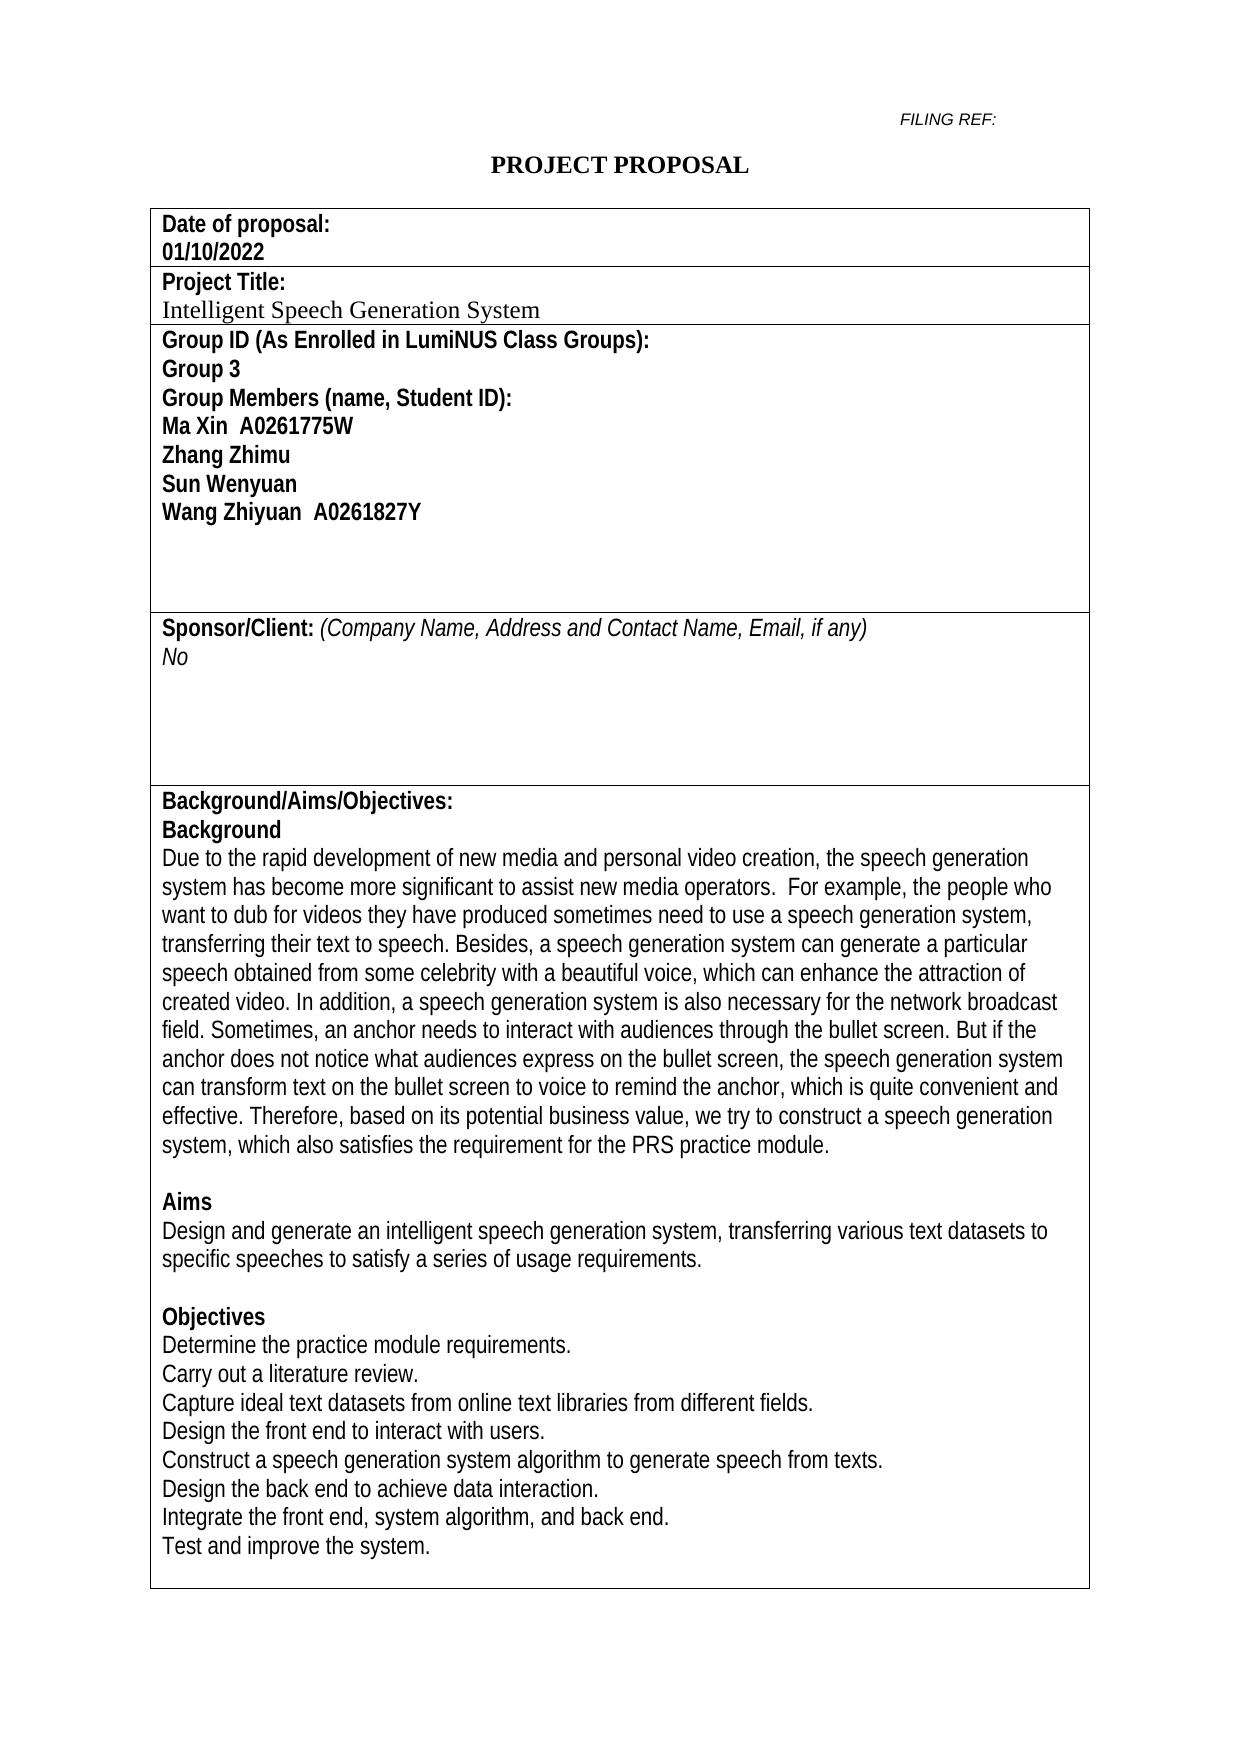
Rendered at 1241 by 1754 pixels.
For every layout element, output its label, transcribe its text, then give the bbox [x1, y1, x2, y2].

table_cell Sponsor/Client: (Company Name, Address and Contact Name, Email, if any) No [151, 613, 1089, 785]
table_cell Background/Aims/Objectives: Background Due to the rapid development of new media and personal video creation, the speech generation system has become more significant to assist new media operators. For example, the people who want to dub for videos they have produced sometimes need to use a speech generation system, transferring their text to speech. Besides, a speech generation system can generate a particular speech obtained from some celebrity with a beautiful voice, which can enhance the attraction of created video. In addition, a speech generation system is also necessary for the network broadcast field. Sometimes, an anchor needs to interact with audiences through the bullet screen. But if the anchor does not notice what audiences express on the bullet screen, the speech generation system can transform text on the bullet screen to voice to remind the anchor, which is quite convenient and effective. Therefore, based on its potential business value, we try to construct a speech generation system, which also satisfies the requirement for the PRS practice module. Aims Design and generate an intelligent speech generation system, transferring various text datasets to specific speeches to satisfy a series of usage requirements. Objectives Determine the practice module requirements. Carry out a literature review. Capture ideal text datasets from online text libraries from different fields. Design the front end to interact with users. Construct a speech generation system algorithm to generate speech from texts. Design the back end to achieve data interaction. Integrate the front end, system algorithm, and back end. Test and improve the system. [151, 786, 1089, 1588]
table_header Date of proposal: 01/10/2022 [151, 209, 1089, 266]
table_cell Group ID (As Enrolled in LumiNUS Class Groups): Group 3 Group Members (name, Student ID): Ma Xin A0261775W Zhang Zhimu Sun Wenyuan Wang Zhiyuan A0261827Y [151, 325, 1089, 612]
table_cell Project Title: Intelligent Speech Generation System [151, 267, 1089, 324]
text PROJECT PROPOSAL [150, 150, 1090, 179]
